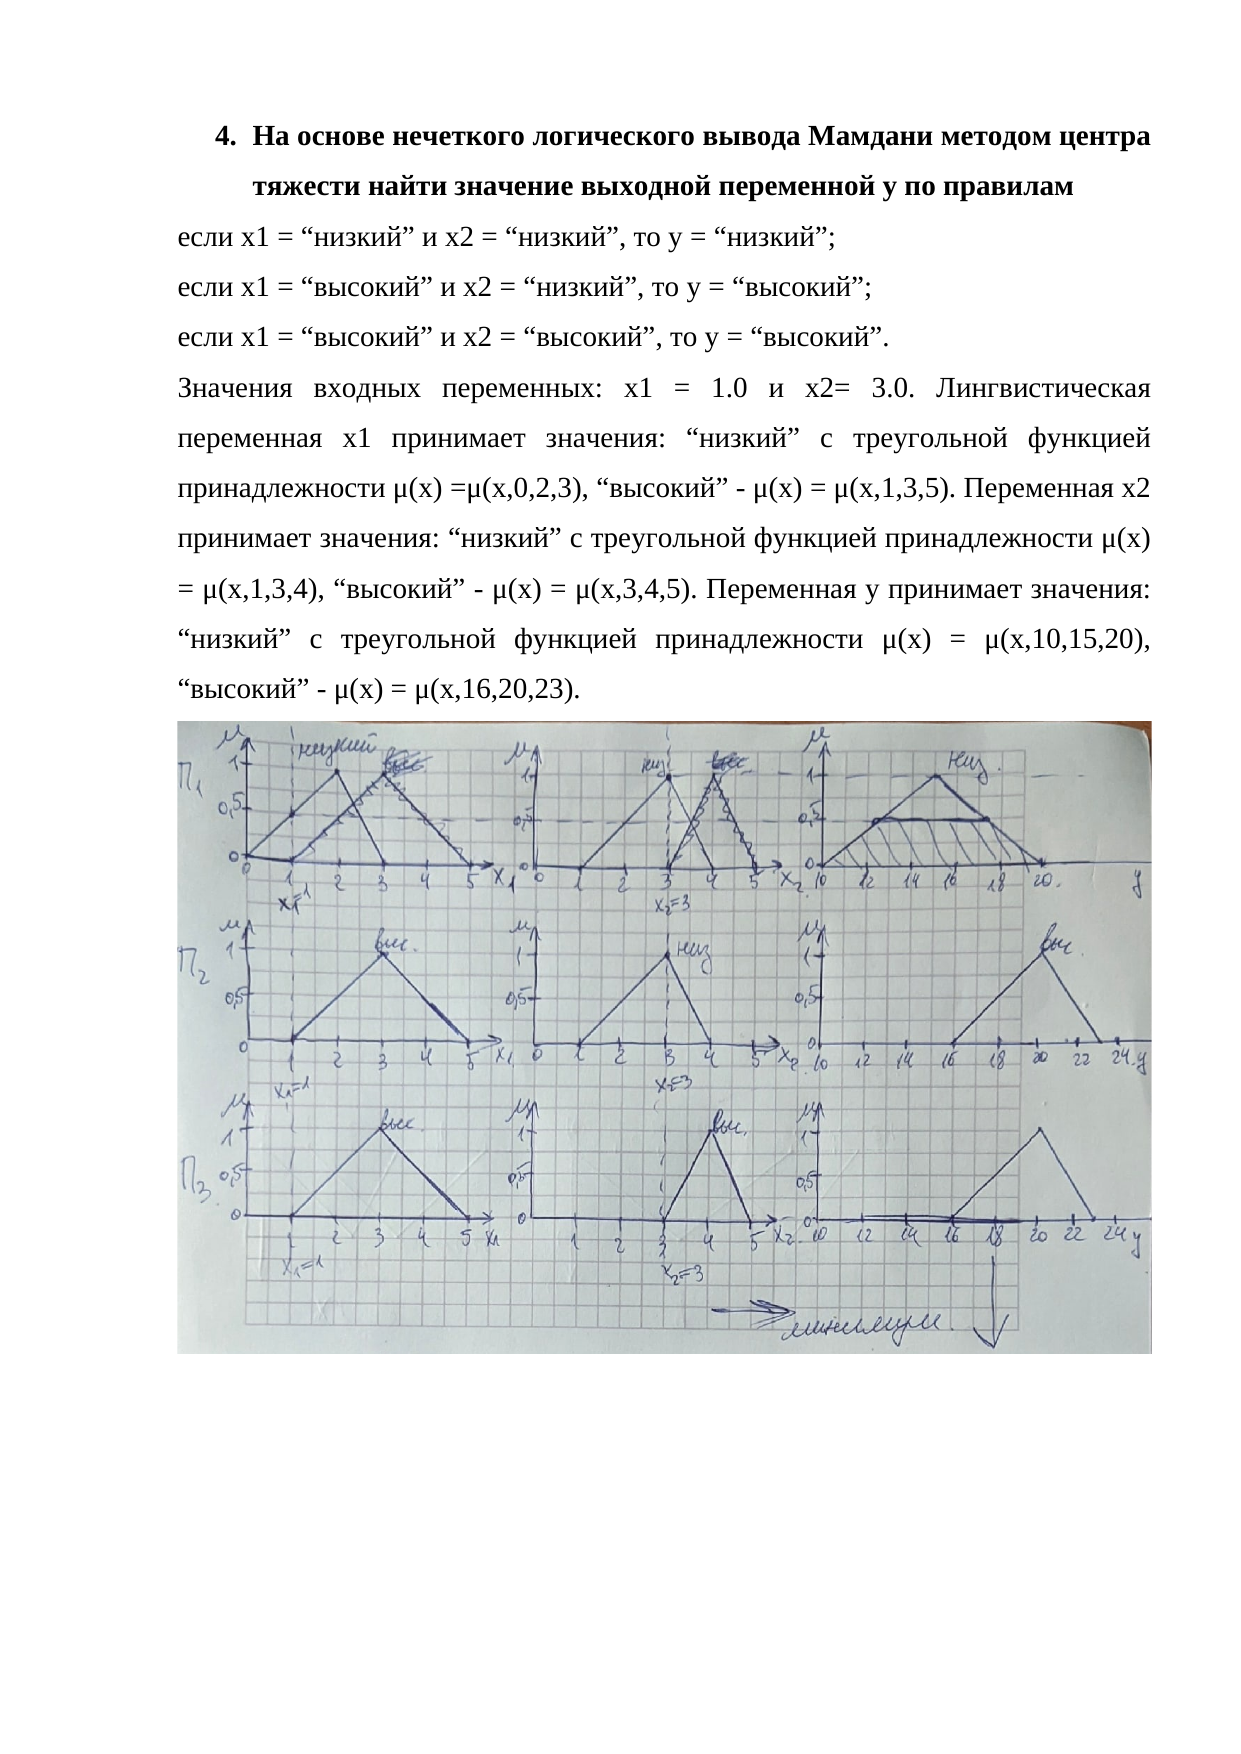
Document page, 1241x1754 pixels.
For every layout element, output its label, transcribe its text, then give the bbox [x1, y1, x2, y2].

text Значения входных переменных: x1 = 1.0 и x2= 3.0. Лингвистическая переменная x1 принимает значения: “низкий” с треугольной функцией принадлежности μ(x) =μ(x,0,2,3), “высокий” - μ(x) = μ(x,1,3,5). Переменная x2 принимает значения: “низкий” с треугольной функцией принадлежности μ(x) = μ(x,1,3,4), “высокий” - μ(x) = μ(x,3,4,5). Переменная y принимает значения: “низкий” с треугольной функцией принадлежности μ(x) = μ(x,10,15,20), “высокий” - μ(x) = μ(x,16,20,23). [177, 370, 1152, 705]
picture [177, 721, 1152, 1354]
text если x1 = “высокий” и x2 = “высокий”, то y = “высокий”. [177, 319, 1152, 353]
text если x1 = “высокий” и x2 = “низкий”, то y = “высокий”; [177, 269, 1152, 303]
text если x1 = “низкий” и x2 = “низкий”, то y = “низкий”; [177, 219, 1152, 252]
list На основе нечеткого логического вывода Мамдани методом центра тяжести найти значение выходной переменной y по правилам [215, 118, 1152, 202]
